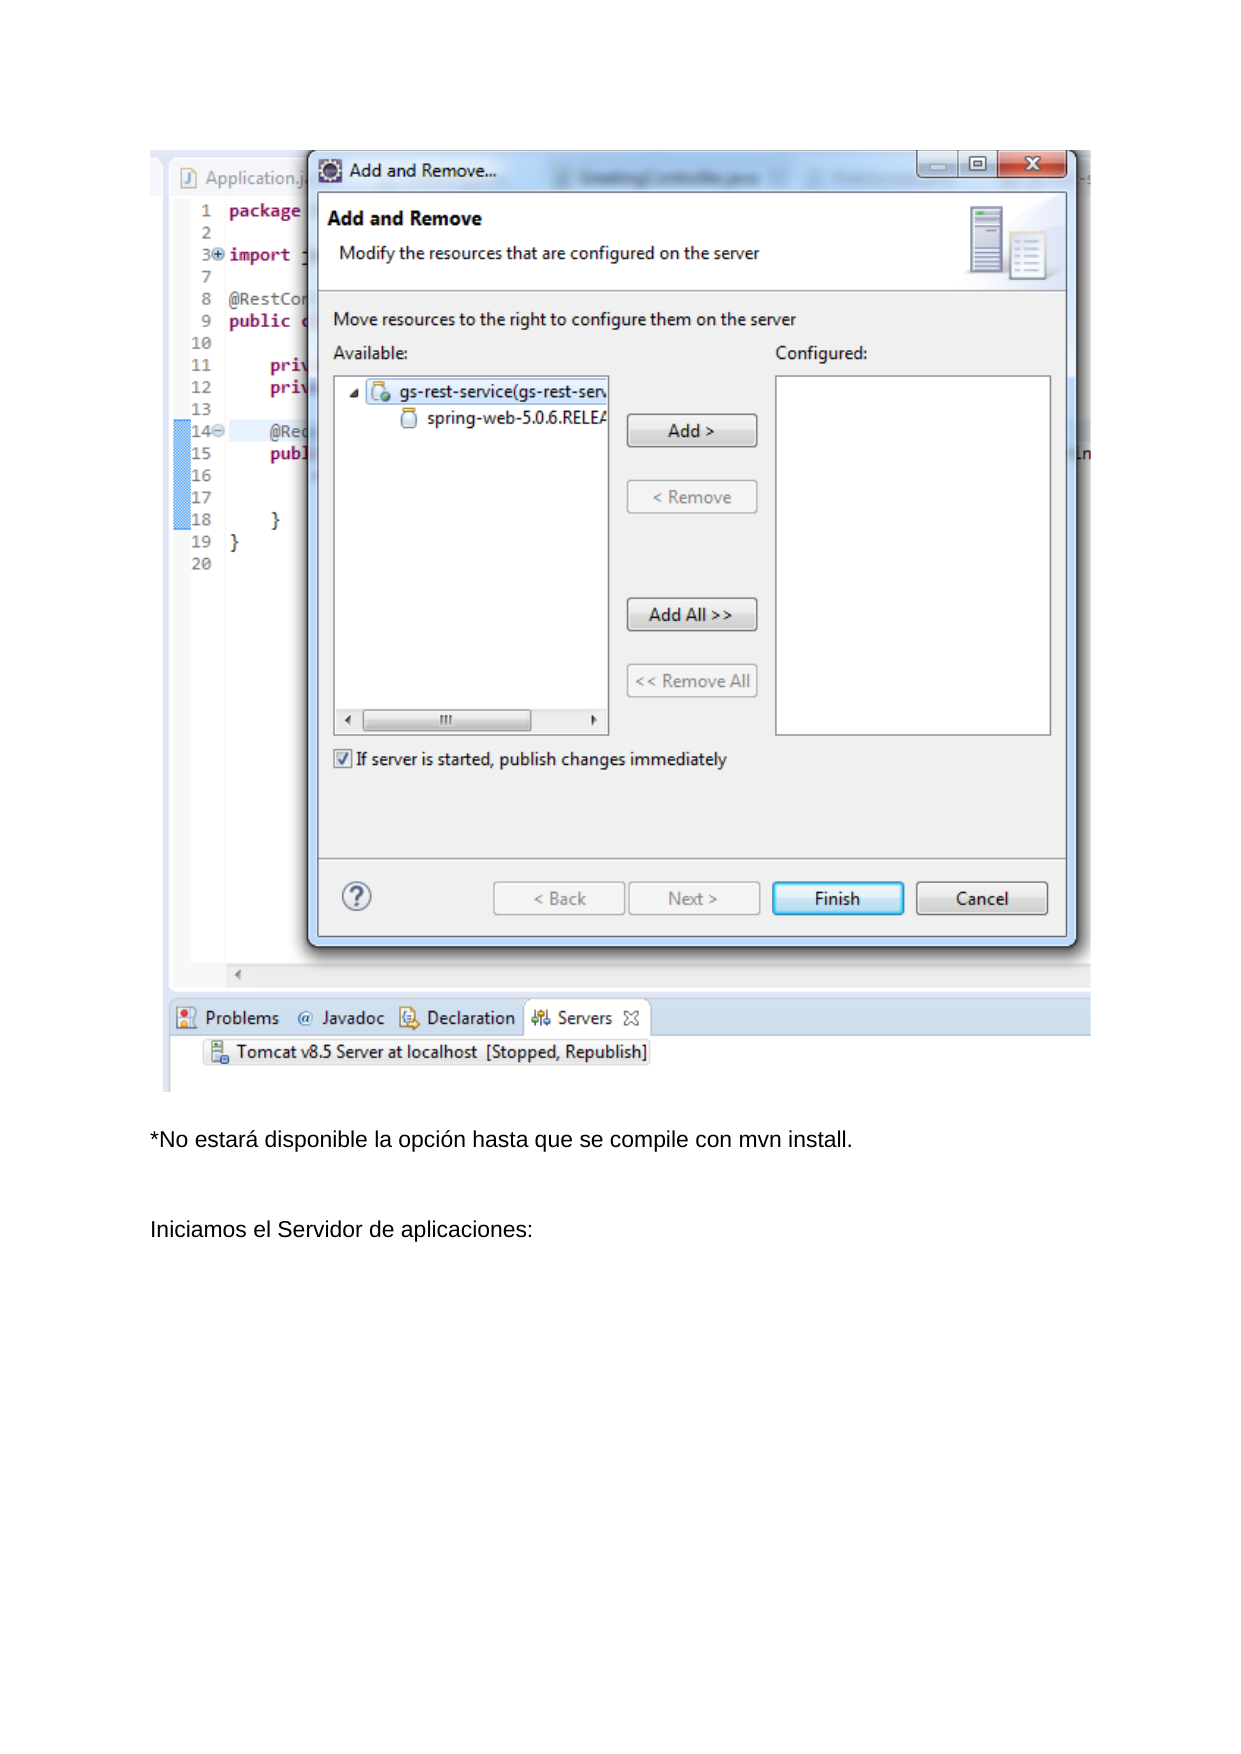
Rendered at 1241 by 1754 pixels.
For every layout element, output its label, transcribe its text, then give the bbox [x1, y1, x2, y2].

text *No estará disponible la opción hasta que se compile con mvn install. [150, 1126, 1090, 1152]
picture [150, 150, 1091, 1092]
text Iniciamos el Servidor de aplicaciones: [150, 1216, 1090, 1243]
